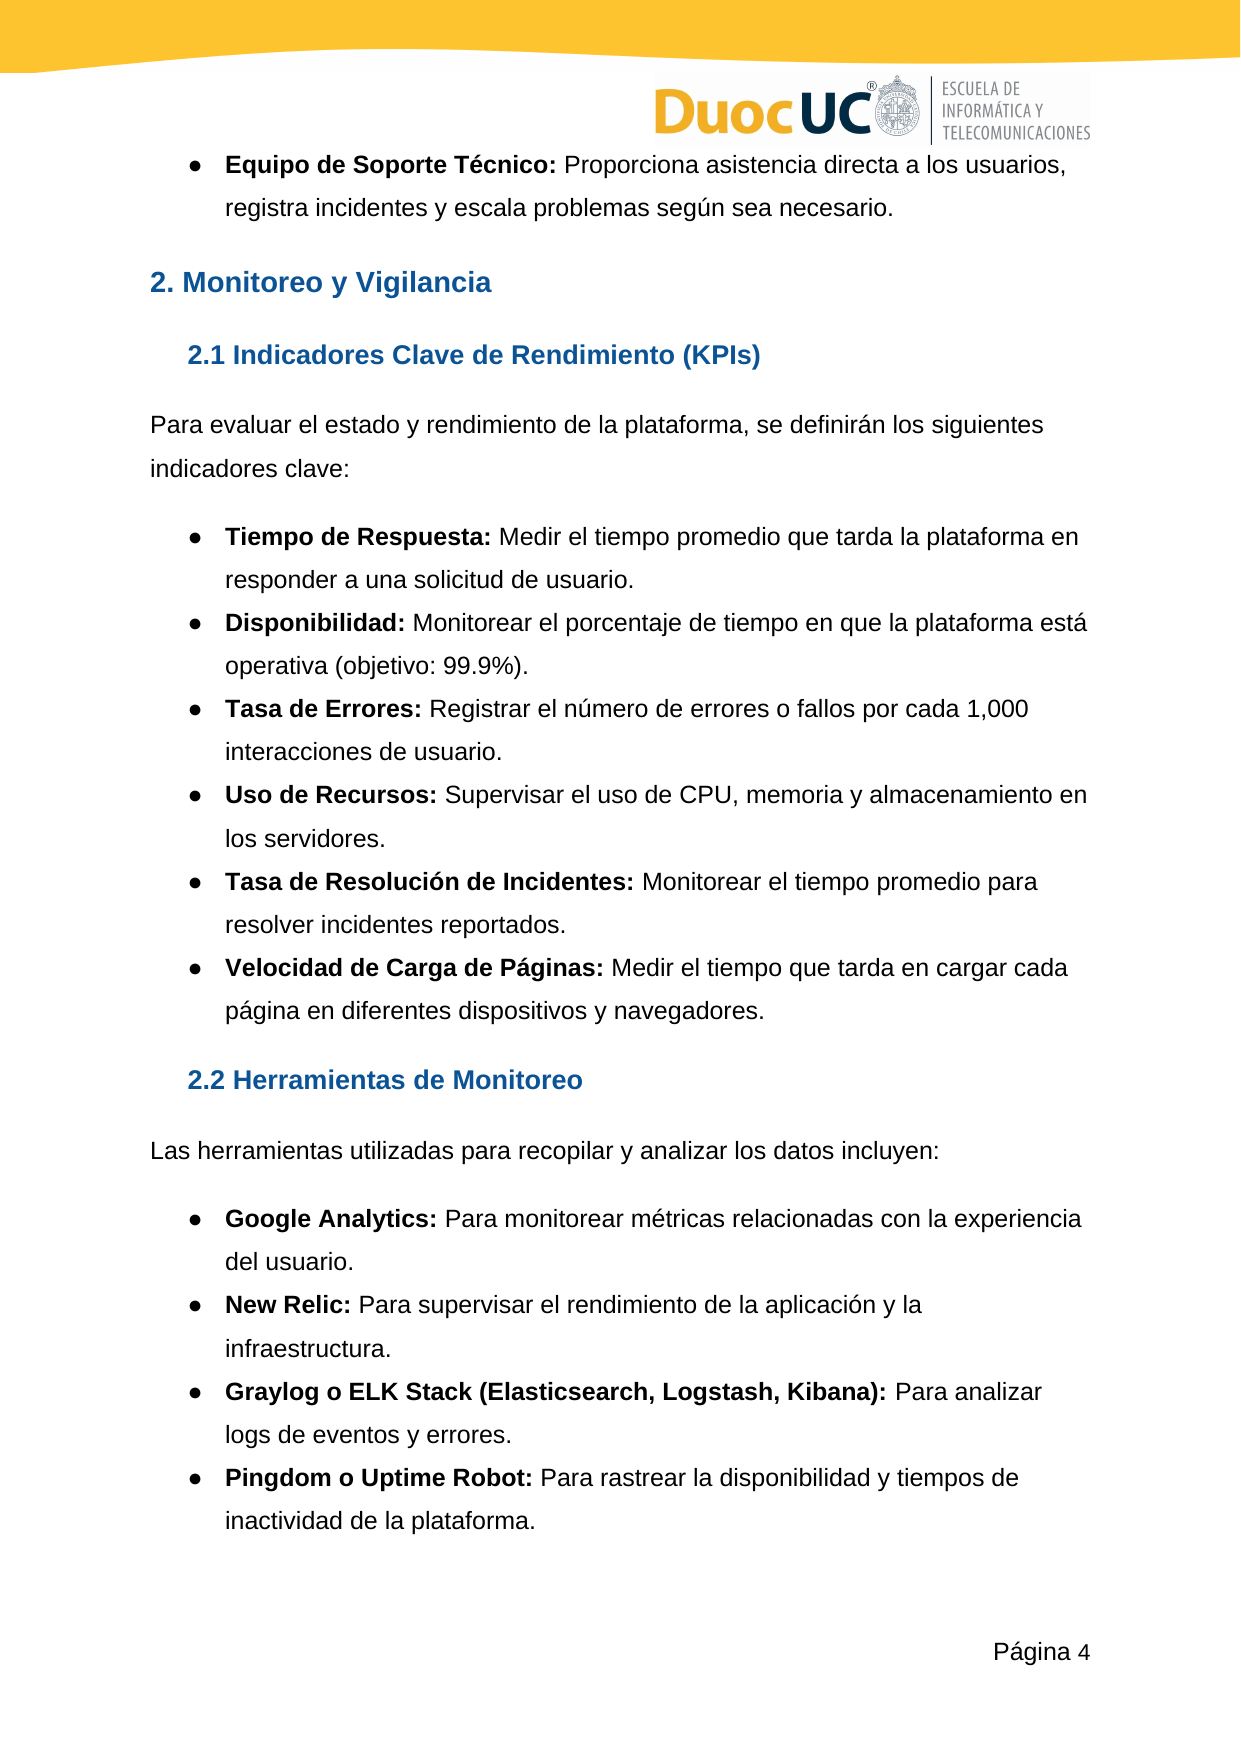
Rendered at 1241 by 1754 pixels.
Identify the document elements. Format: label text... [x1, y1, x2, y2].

list Tiempo de Respuesta: Medir el tiempo promedio que tarda la plataforma en responder a una solicitud de usuario. [187, 522, 1090, 594]
text Para evaluar el estado y rendimiento de la plataforma, se definirán los siguientes indicadores clave: [150, 411, 1090, 482]
list New Relic: Para supervisar el rendimiento de la aplicación y la infraestructura. [187, 1291, 1090, 1362]
subtitle 2. Monitoreo y Vigilancia [150, 265, 1090, 299]
subtitle 2.1 Indicadores Clave de Rendimiento (KPIs) [187, 339, 1090, 370]
list Tasa de Errores: Registrar el número de errores o fallos por cada 1,000 interacciones de usuario. [187, 694, 1090, 766]
text Las herramientas utilizadas para recopilar y analizar los datos incluyen: [150, 1136, 1090, 1165]
subtitle 2.2 Herramientas de Monitoreo [187, 1064, 1090, 1096]
list Uso de Recursos: Supervisar el uso de CPU, memoria y almacenamiento en los servidores. [187, 781, 1090, 852]
picture [0, 0, 1241, 147]
list Tasa de Resolución de Incidentes: Monitorear el tiempo promedio para resolver incidentes reportados. [187, 867, 1090, 939]
list Disponibilidad: Monitorear el porcentaje de tiempo en que la plataforma está operativa (objetivo: 99.9%). [187, 608, 1090, 680]
list Velocidad de Carga de Páginas: Medir el tiempo que tarda en cargar cada página en diferentes dispositivos y navegadores. [187, 953, 1090, 1025]
list Google Analytics: Para monitorear métricas relacionadas con la experiencia del usuario. [187, 1204, 1090, 1276]
list Pingdom o Uptime Robot: Para rastrear la disponibilidad y tiempos de inactividad de la plataforma. [187, 1463, 1090, 1535]
list Equipo de Soporte Técnico: Proporciona asistencia directa a los usuarios, registra incidentes y escala problemas según sea necesario. [187, 150, 1090, 222]
list Graylog o ELK Stack (Elasticsearch, Logstash, Kibana): Para analizar logs de eventos y errores. [187, 1377, 1090, 1449]
